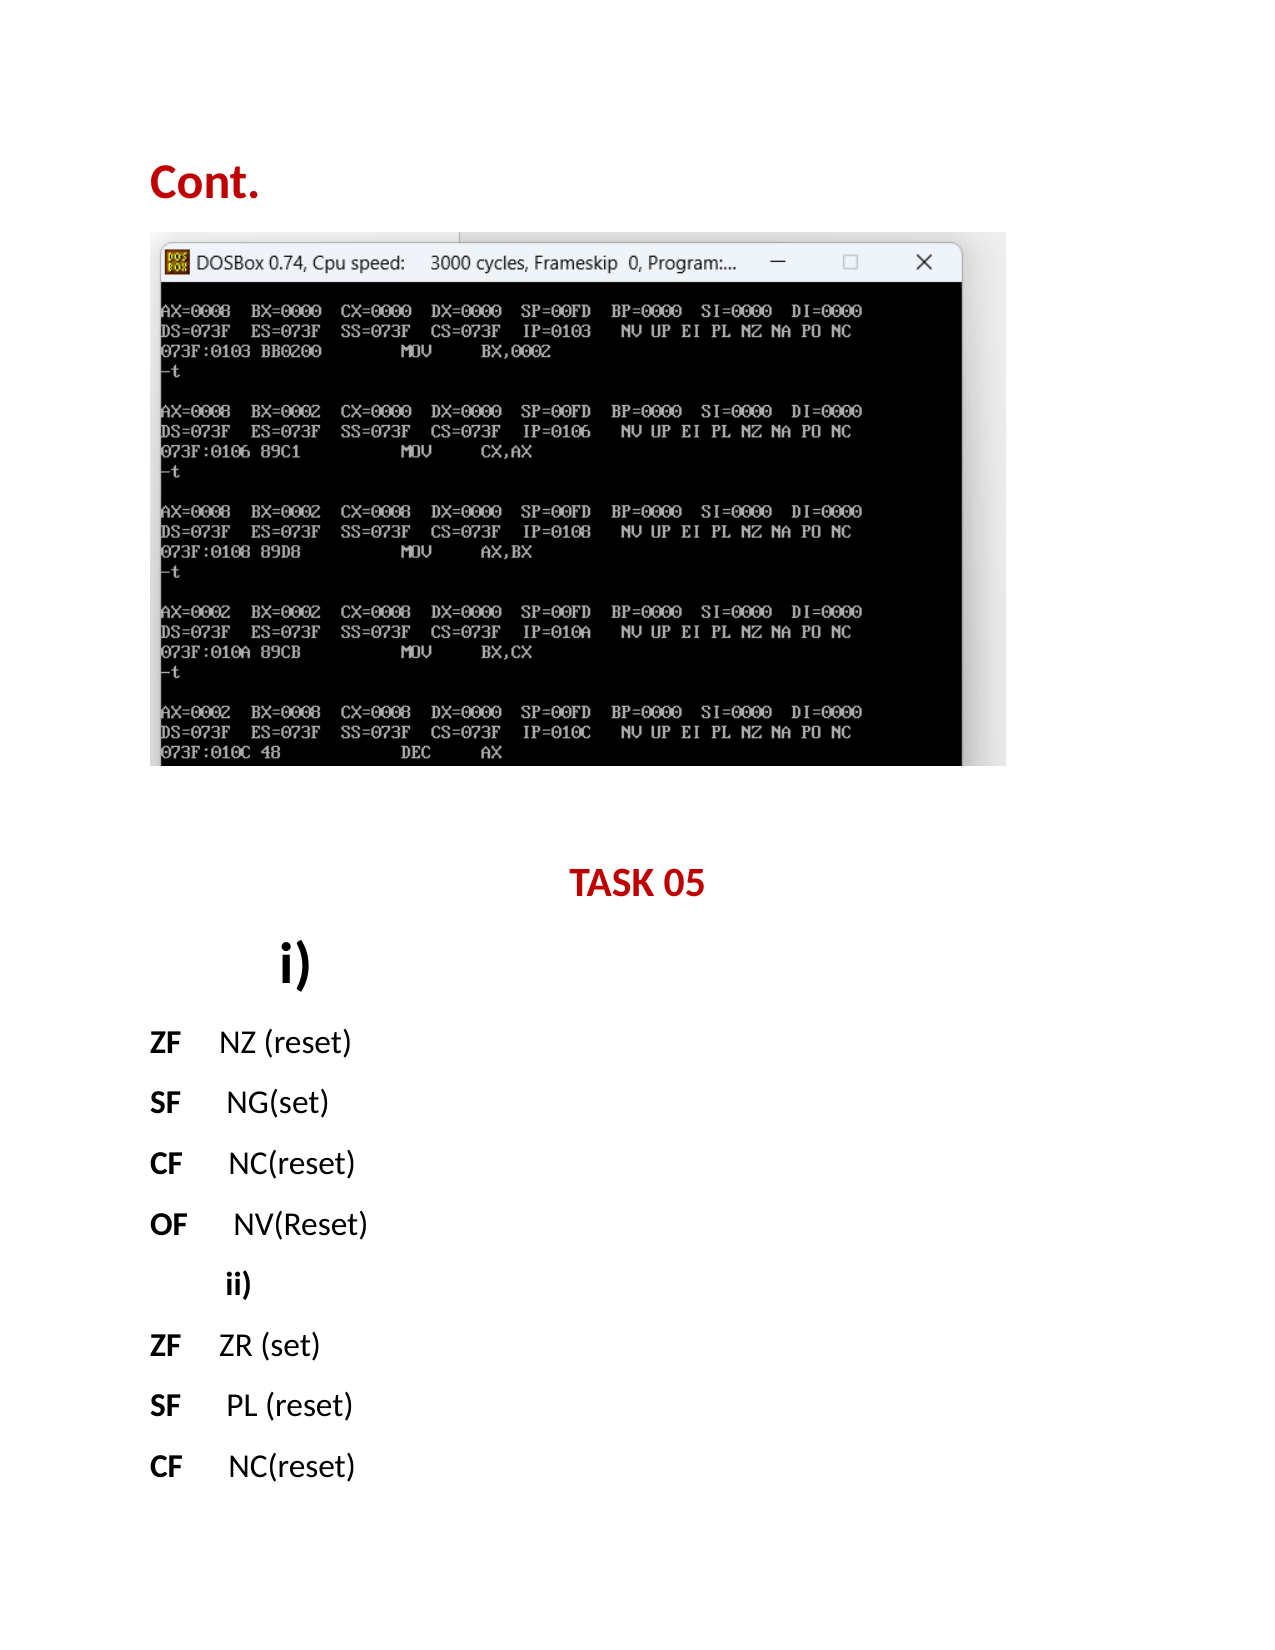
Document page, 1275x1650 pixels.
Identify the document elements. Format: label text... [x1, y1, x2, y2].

text ZF NZ (reset) [150, 1021, 1125, 1061]
text CF NC(reset) [150, 1445, 1125, 1486]
text ZF ZR (set) [150, 1324, 1125, 1364]
text Cont. [150, 150, 1125, 211]
text CF NC(reset) [150, 1142, 1125, 1183]
text OF NV(Reset) [150, 1202, 1125, 1243]
picture [150, 232, 1007, 766]
text ii) [187, 1263, 1125, 1304]
text TASK 05 [150, 856, 1125, 906]
text i) [187, 927, 1125, 998]
text SF PL (reset) [150, 1384, 1125, 1425]
text SF NG(set) [150, 1081, 1125, 1122]
